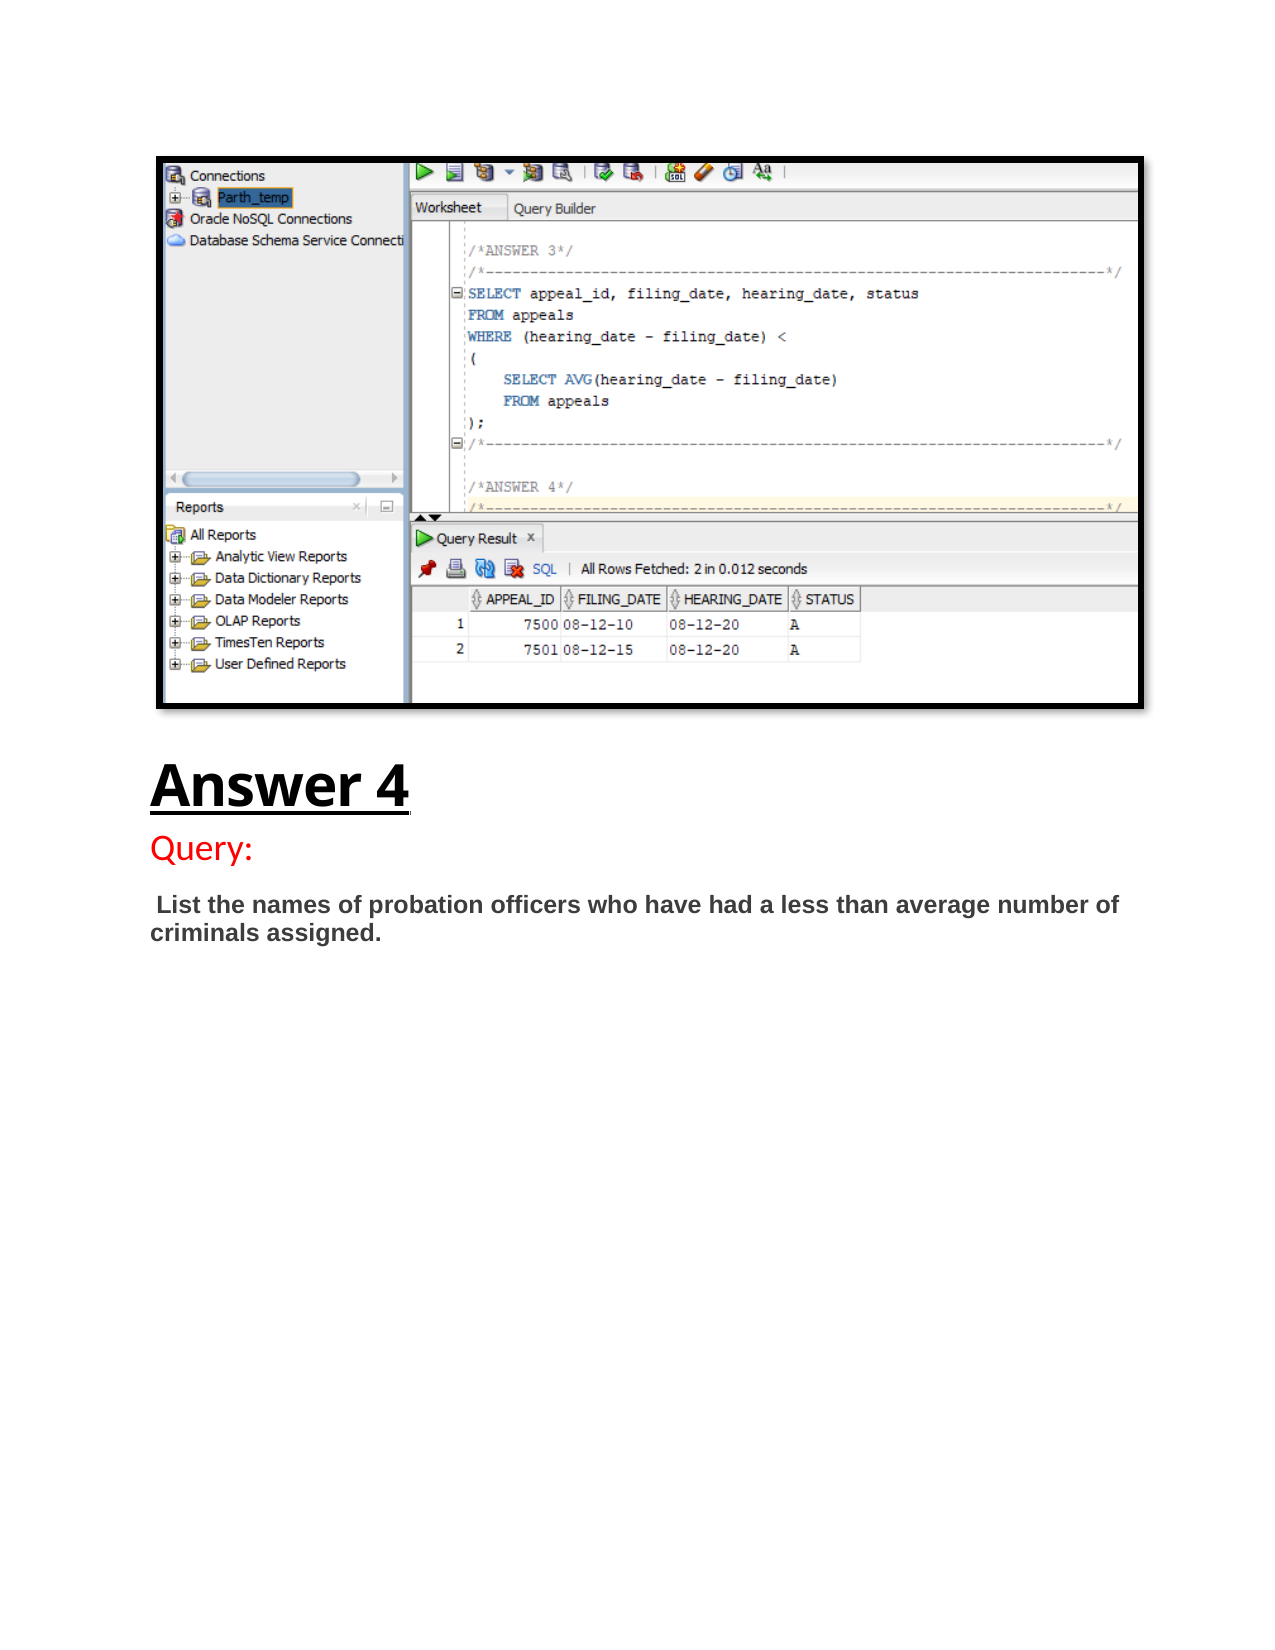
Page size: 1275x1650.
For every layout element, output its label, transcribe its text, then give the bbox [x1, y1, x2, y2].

text List the names of probation officers who have had a less than average number of criminals assigned. [150, 889, 1125, 947]
text Query: [150, 823, 1125, 869]
picture [163, 163, 1138, 703]
title Answer 4 [150, 744, 1125, 823]
